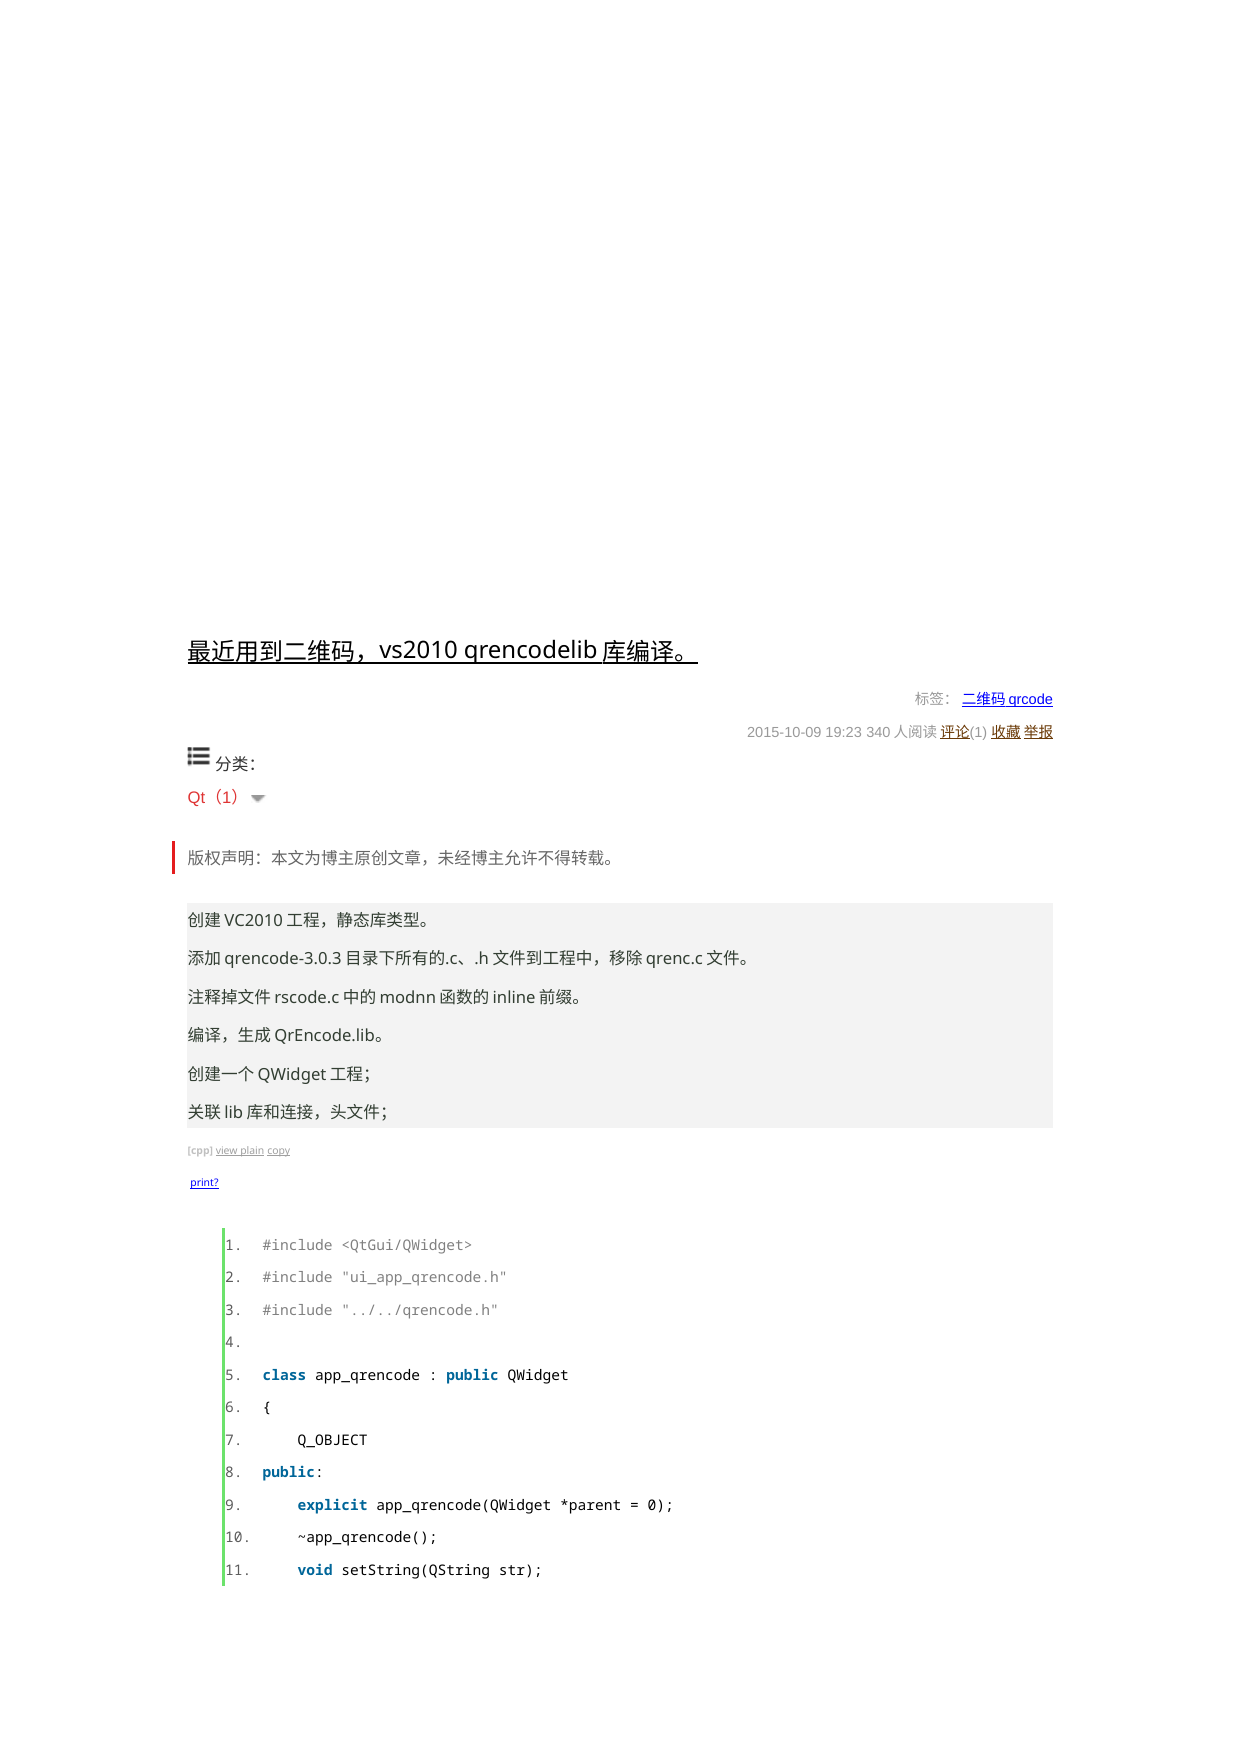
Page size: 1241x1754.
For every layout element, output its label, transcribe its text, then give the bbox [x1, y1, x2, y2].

list void setString(QString str); [225, 1553, 1053, 1586]
list ~app_qrencode(); [225, 1521, 1053, 1553]
list public: [225, 1456, 1053, 1488]
text 2015-10-09 19:23 340人阅读 评论(1) 收藏 举报 [187, 714, 1053, 747]
list #include "../../qrencode.h" [225, 1293, 1053, 1326]
text 添加qrencode-3.0.3目录下所有的.c、.h文件到工程中，移除qrenc.c文件。 [187, 941, 1053, 974]
text print? [187, 1167, 1053, 1199]
text Qt（1） [187, 779, 1053, 812]
text 创建VC2010工程，静态库类型。 [187, 903, 1053, 935]
text 标签： 二维码qrcode [187, 682, 1053, 714]
picture [251, 795, 268, 803]
list { [225, 1391, 1053, 1423]
text 分类： [187, 747, 1053, 779]
list #include "ui_app_qrencode.h" [225, 1261, 1053, 1293]
list explicit app_qrencode(QWidget *parent = 0); [225, 1488, 1053, 1521]
text 版权声明：本文为博主原创文章，未经博主允许不得转载。 [175, 841, 1053, 874]
text 注释掉文件rscode.c中的modnn函数的inline前缀。 [187, 980, 1053, 1012]
list #include <QtGui/QWidget> [225, 1228, 1053, 1261]
picture [187, 747, 211, 768]
text 关联lib库和连接，头文件； [187, 1096, 1053, 1128]
list class app_qrencode : public QWidget [225, 1358, 1053, 1391]
list Q_OBJECT [225, 1423, 1053, 1456]
subtitle 最近用到二维码，vs2010 qrencodelib库编译。 [187, 617, 1053, 682]
text 创建一个QWidget工程； [187, 1057, 1053, 1089]
text [cpp] view plain copy [187, 1134, 1053, 1167]
text 编译，生成QrEncode.lib。 [187, 1018, 1053, 1051]
